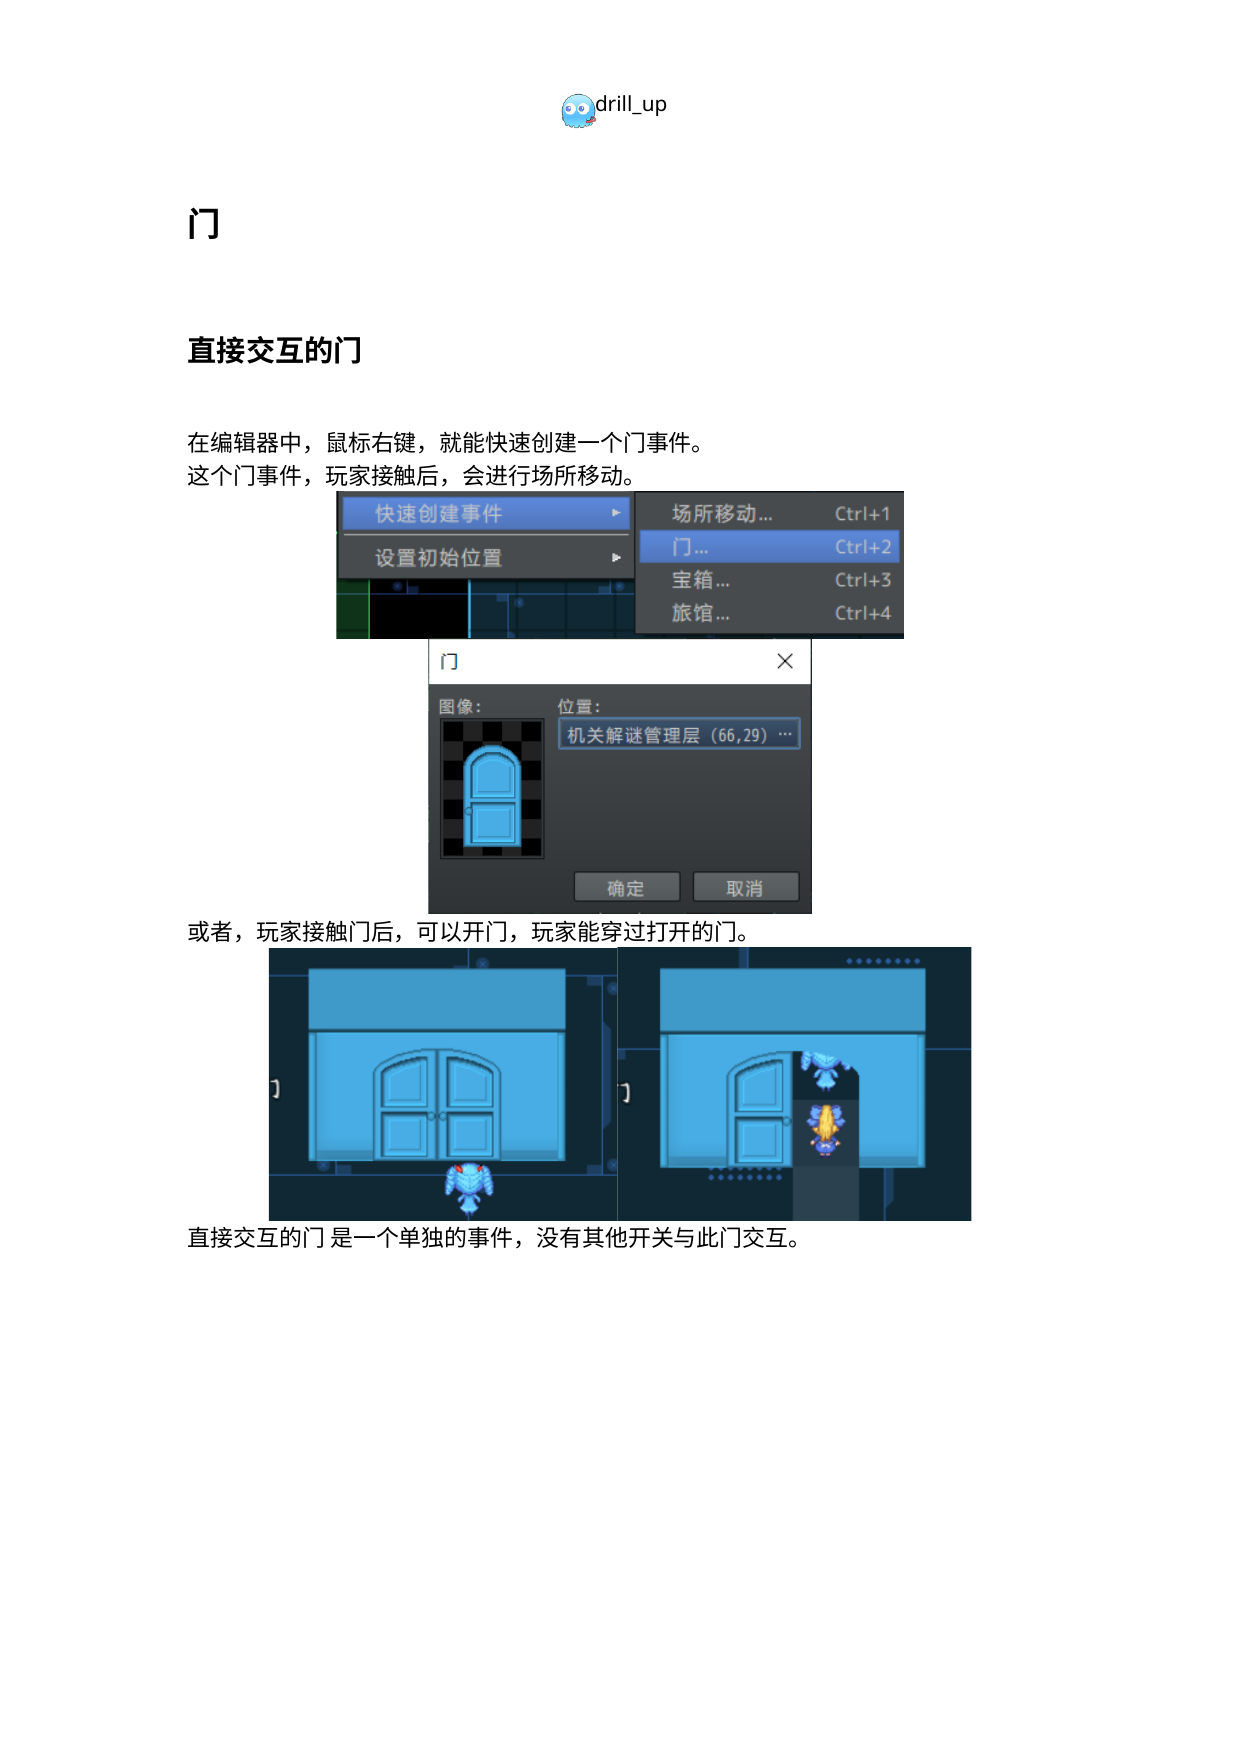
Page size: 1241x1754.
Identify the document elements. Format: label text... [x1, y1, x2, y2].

text 这个门事件，玩家接触后，会进行场所移动。 [187, 458, 1053, 491]
text 直接交互的门 是一个单独的事件，没有其他开关与此门交互。 [187, 1220, 1053, 1253]
text 或者，玩家接触门后，可以开门，玩家能穿过打开的门。 [187, 914, 1053, 947]
text 在编辑器中，鼠标右键，就能快速创建一个门事件。 [187, 424, 1053, 458]
subtitle 直接交互的门 [187, 316, 1053, 381]
picture [336, 491, 904, 914]
picture [268, 947, 972, 1221]
subtitle 门 [187, 189, 1053, 254]
picture [556, 88, 597, 130]
